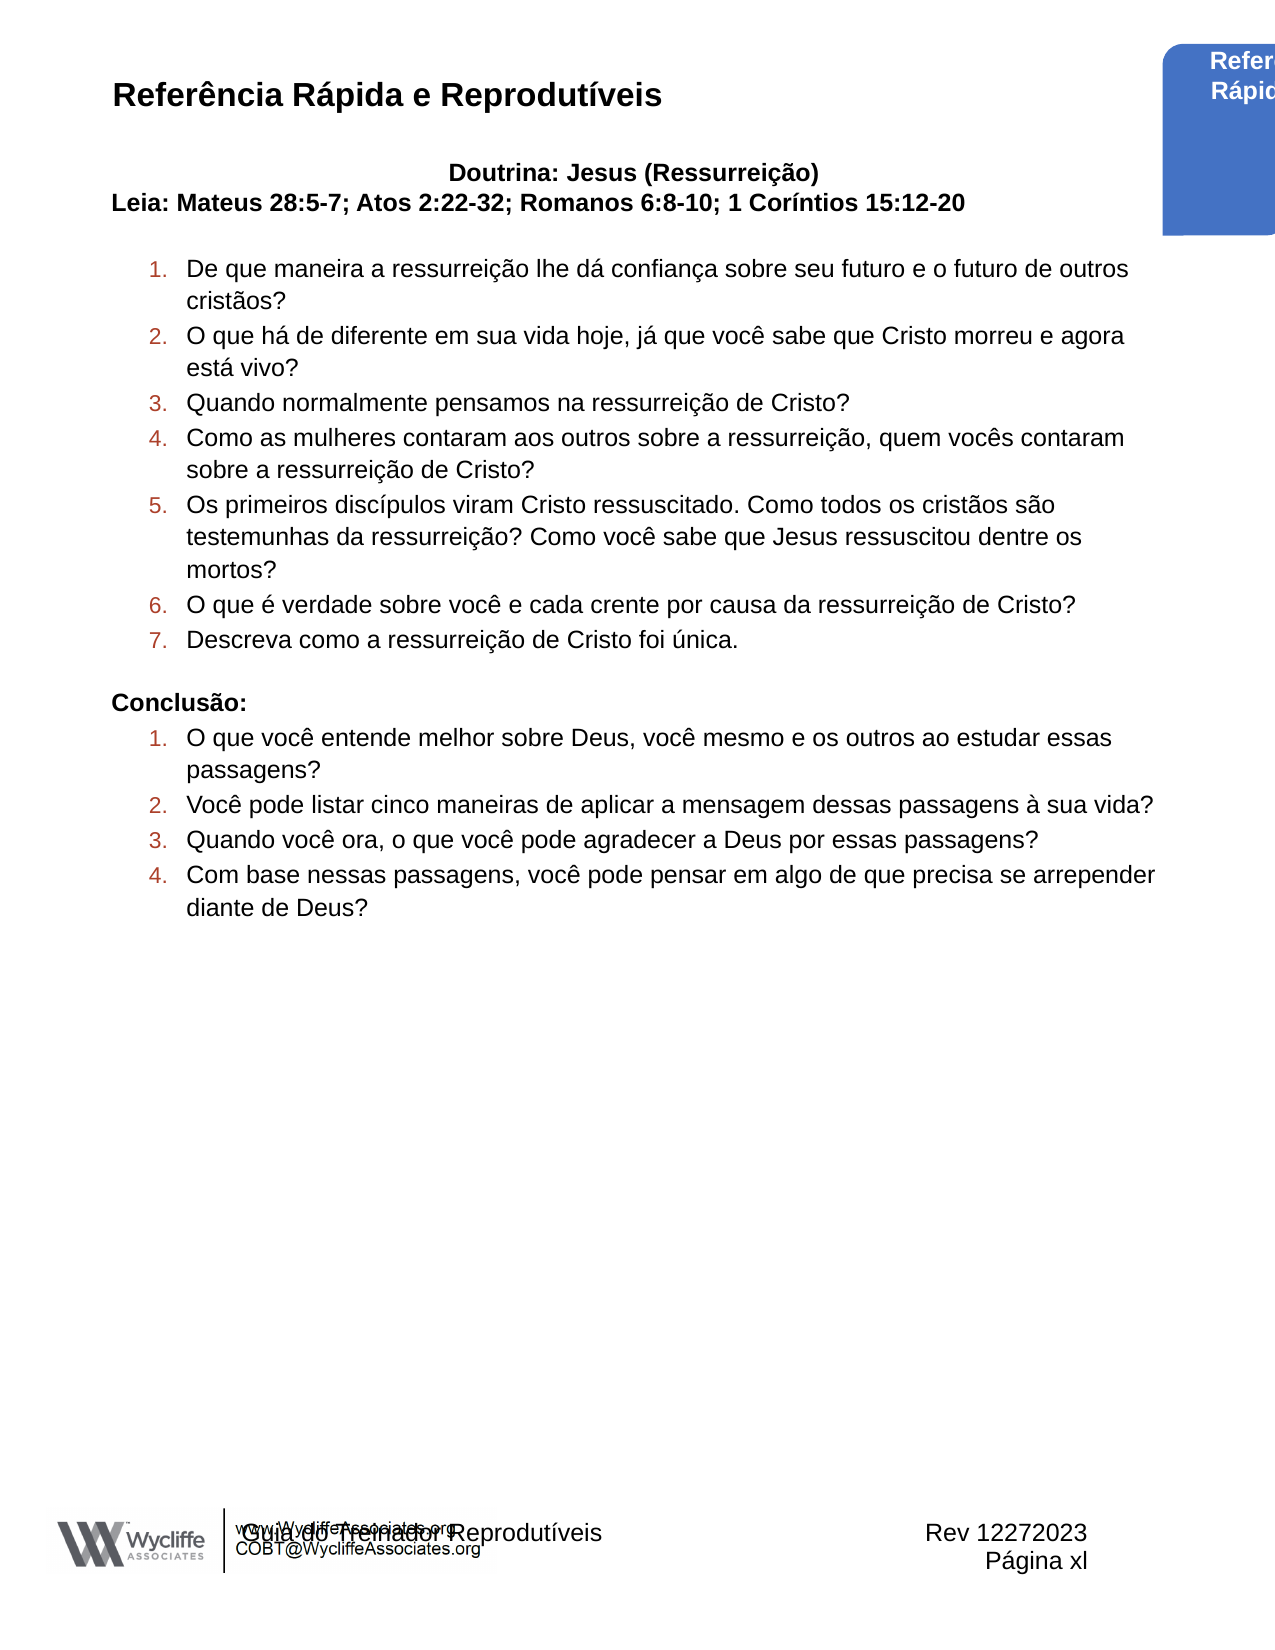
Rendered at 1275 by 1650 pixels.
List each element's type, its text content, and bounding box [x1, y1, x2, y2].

list De que maneira a ressurreição lhe dá confiança sobre seu futuro e o futuro de outros cristãos? [149, 254, 1159, 314]
list O que há de diferente em sua vida hoje, já que você sabe que Cristo morreu e agora está vivo? [149, 321, 1159, 382]
list Quando normalmente pensamos na ressurreição de Cristo? [149, 388, 1159, 417]
text Conclusão: [111, 688, 1162, 717]
list Descreva como a ressurreição de Cristo foi única. [149, 624, 1159, 653]
picture [45, 1507, 498, 1574]
subtitle Doutrina: Jesus (Ressurreição) [111, 158, 1156, 187]
text Leia: Mateus 28:5-7; Atos 2:22-32; Romanos 6:8-10; 1 Coríntios 15:12-20 [111, 188, 1162, 217]
list Os primeiros discípulos viram Cristo ressuscitado. Como todos os cristãos são testemunhas da ressurreição? Como você sabe que Jesus ressuscitou dentre os mortos? [149, 490, 1159, 583]
list O que você entende melhor sobre Deus, você mesmo e os outros ao estudar essas passagens? [149, 723, 1159, 784]
list Você pode listar cinco maneiras de aplicar a mensagem dessas passagens à sua vida? [149, 790, 1159, 819]
list Como as mulheres contaram aos outros sobre a ressurreição, quem vocês contaram sobre a ressurreição de Cristo? [149, 423, 1159, 484]
list Com base nessas passagens, você pode pensar em algo de que precisa se arrepender diante de Deus? [149, 860, 1159, 921]
list O que é verdade sobre você e cada crente por causa da ressurreição de Cristo? [149, 589, 1159, 618]
list Quando você ora, o que você pode agradecer a Deus por essas passagens? [149, 825, 1159, 854]
